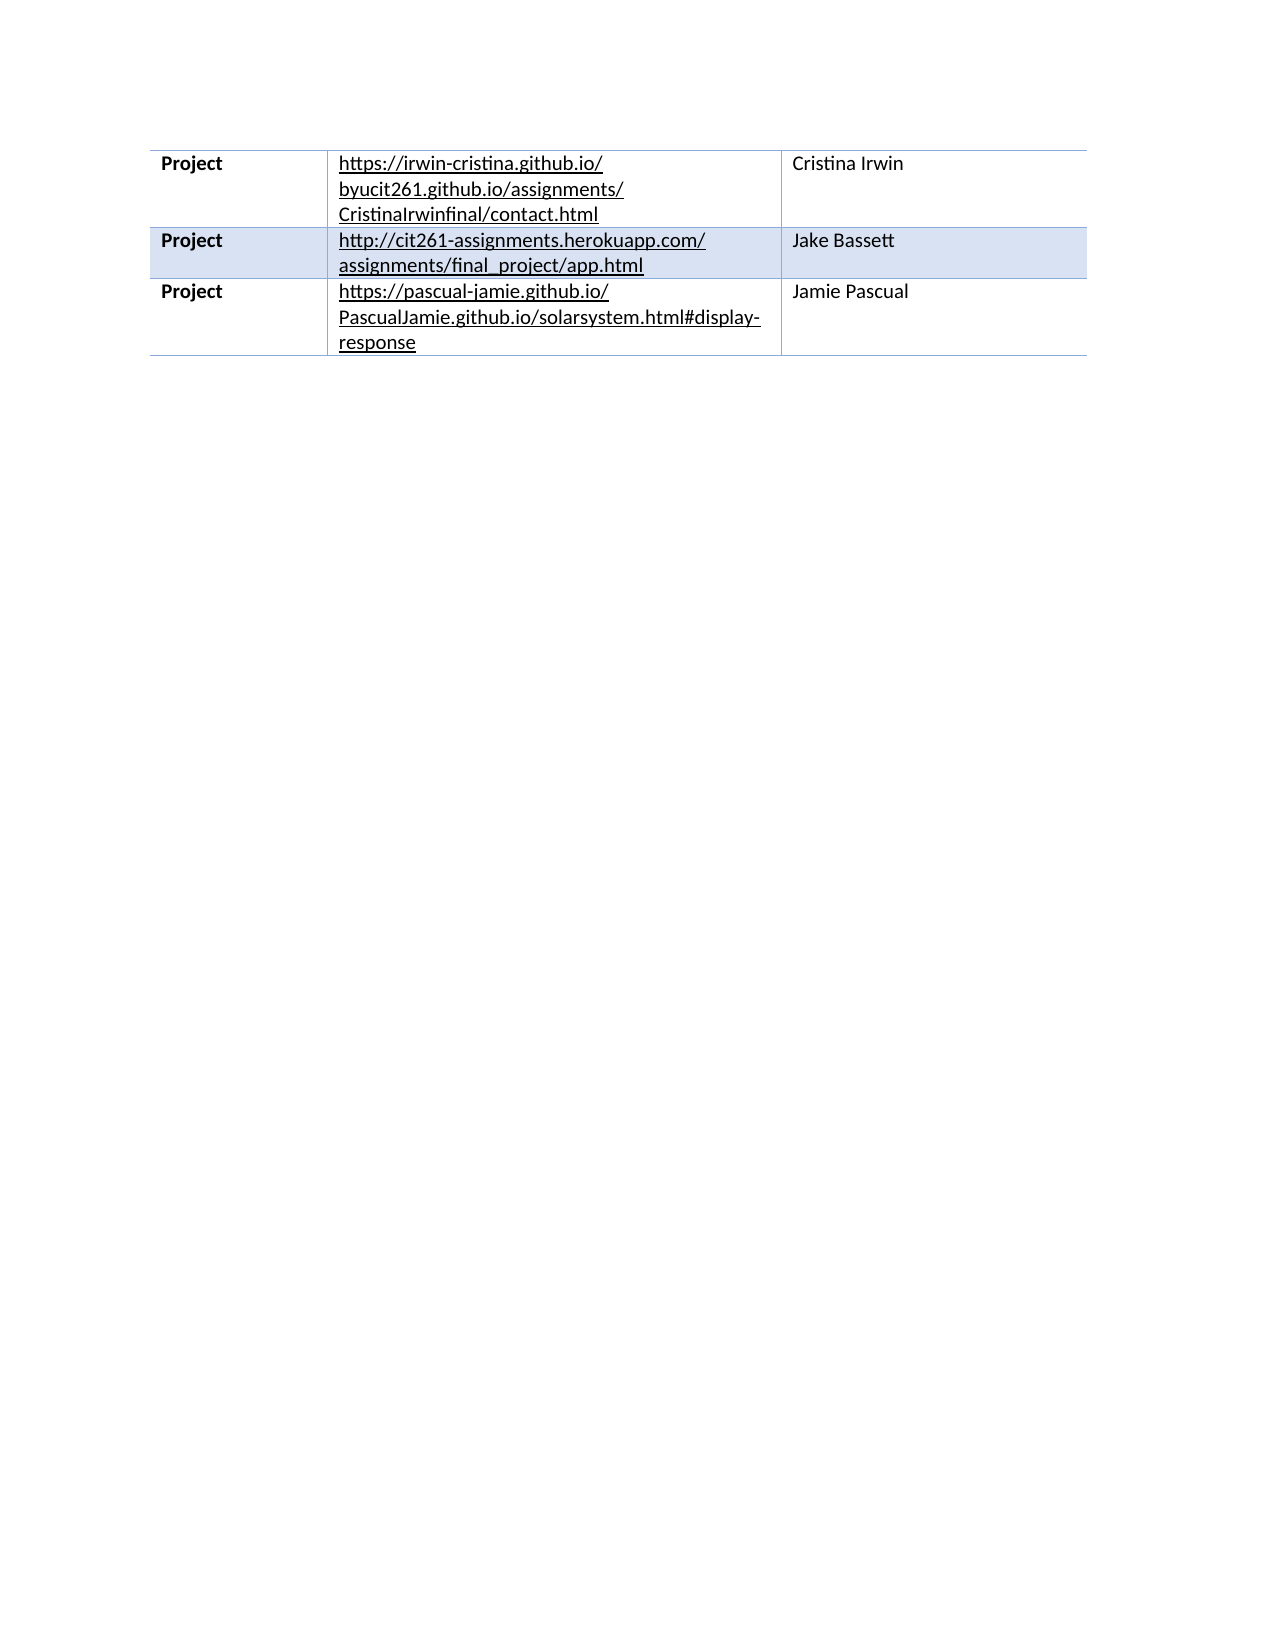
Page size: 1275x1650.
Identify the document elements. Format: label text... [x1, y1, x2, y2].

table_cell Project [150, 279, 327, 355]
table_cell Project [150, 228, 327, 278]
table_cell https://pascual-jamie.github.io/PascualJamie.github.io/solarsystem.html#display-response [328, 279, 781, 355]
table_cell http://cit261-assignments.herokuapp.com/assignments/final_project/app.html [328, 228, 781, 278]
table_cell Project [150, 151, 327, 227]
table_cell https://irwin-cristina.github.io/byucit261.github.io/assignments/CristinaIrwinfinal/contact.html [328, 151, 781, 227]
table_cell Jamie Pascual [782, 279, 1087, 355]
table_cell Cristina Irwin [782, 151, 1087, 227]
table_cell Jake Bassett [782, 228, 1087, 278]
